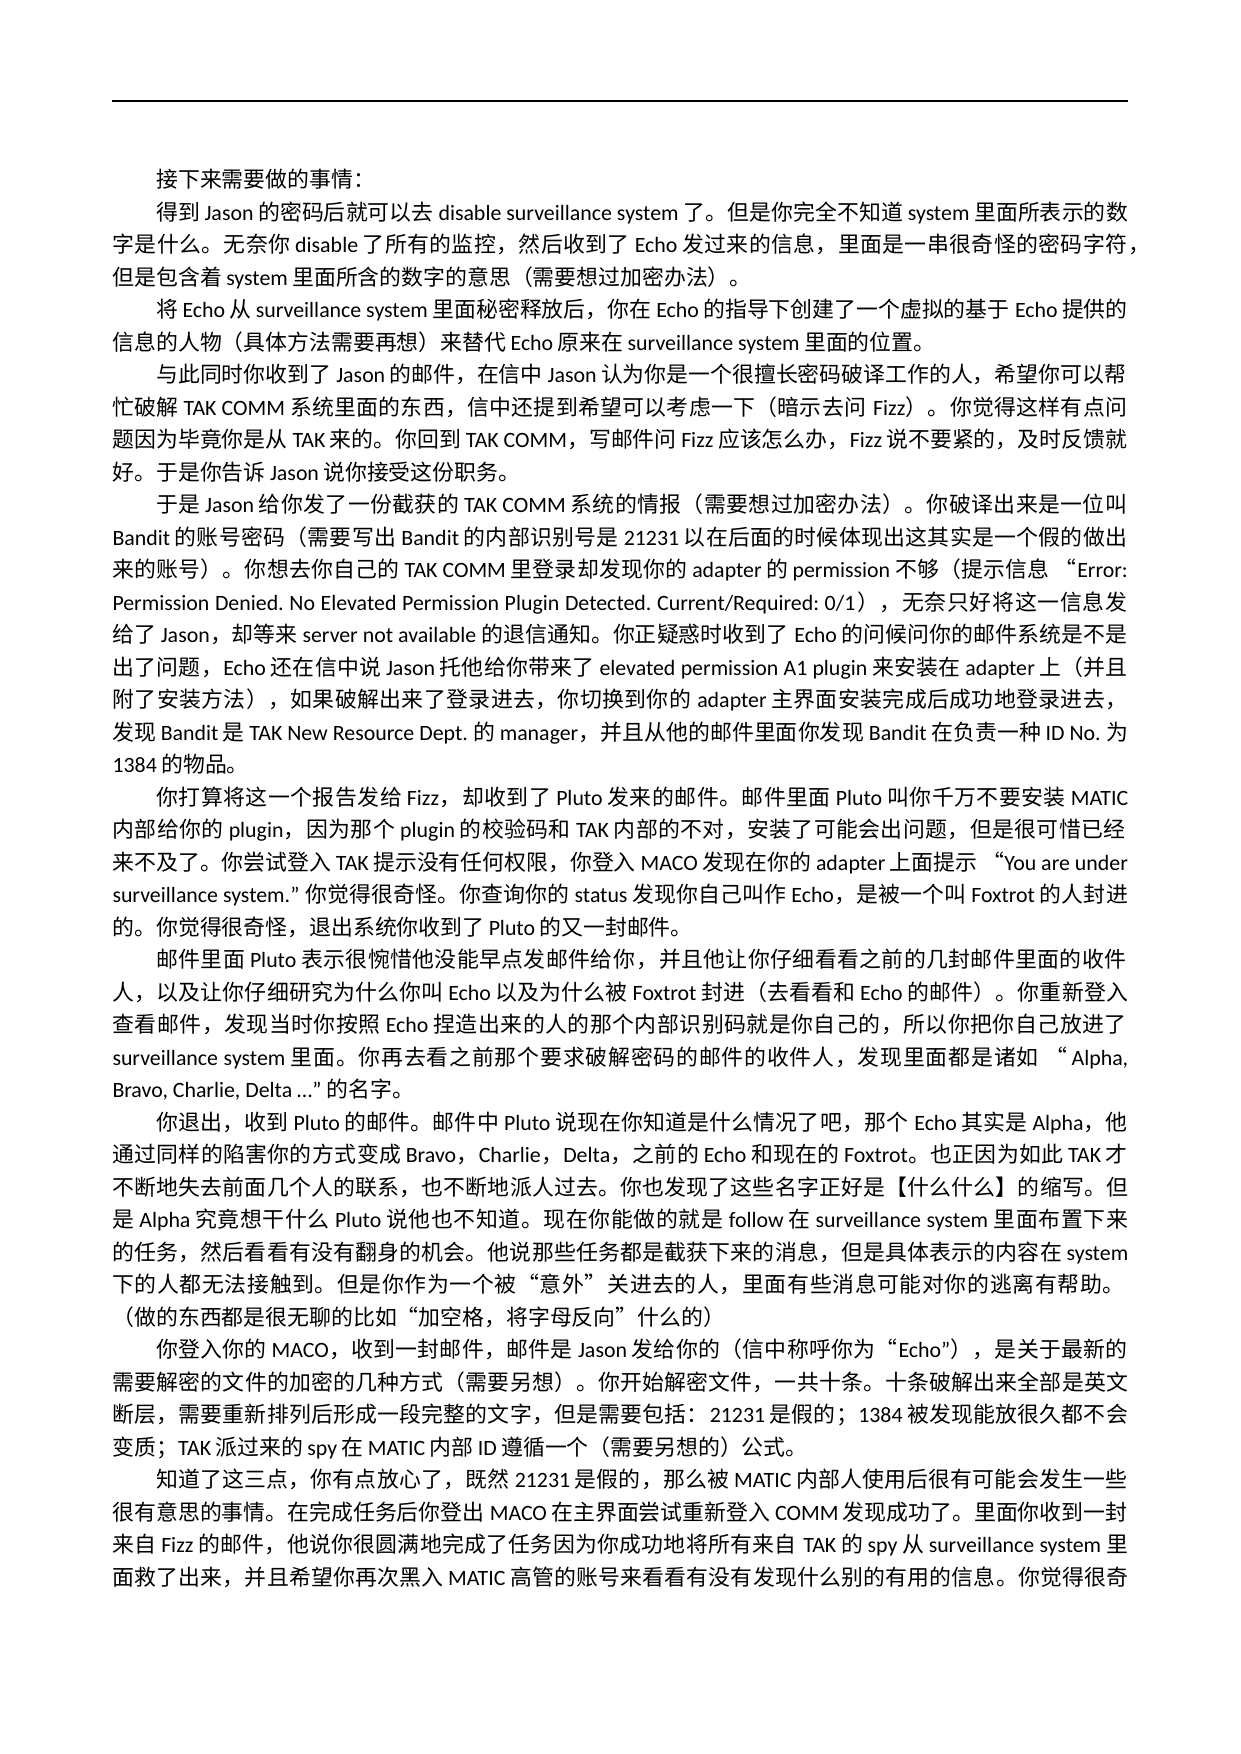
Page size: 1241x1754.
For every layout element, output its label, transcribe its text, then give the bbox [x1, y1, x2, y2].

text 于是Jason给你发了一份截获的TAK COMM系统的情报（需要想过加密办法）。你破译出来是一位叫Bandit的账号密码（需要写出Bandit的内部识别号是21231以在后面的时候体现出这其实是一个假的做出来的账号）。你想去你自己的TAK COMM里登录却发现你的adapter的permission不够（提示信息 “Error: Permission Denied. No Elevated Permission Plugin Detected. Current/Required: 0/1），无奈只好将这一信息发给了Jason，却等来server not available的退信通知。你正疑惑时收到了Echo的问候问你的邮件系统是不是出了问题，Echo还在信中说Jason托他给你带来了elevated permission A1 plugin来安装在adapter上（并且附了安装方法），如果破解出来了登录进去，你切换到你的adapter主界面安装完成后成功地登录进去，发现Bandit是TAK New Resource Dept. 的manager，并且从他的邮件里面你发现Bandit在负责一种ID No. 为1384的物品。 [112, 487, 1128, 779]
text 邮件里面Pluto表示很惋惜他没能早点发邮件给你，并且他让你仔细看看之前的几封邮件里面的收件人，以及让你仔细研究为什么你叫Echo以及为什么被Foxtrot封进（去看看和Echo的邮件）。你重新登入查看邮件，发现当时你按照Echo捏造出来的人的那个内部识别码就是你自己的，所以你把你自己放进了surveillance system里面。你再去看之前那个要求破解密码的邮件的收件人，发现里面都是诸如 “Alpha, Bravo, Charlie, Delta …” 的名字。 [112, 942, 1128, 1104]
text 得到Jason的密码后就可以去disable surveillance system了。但是你完全不知道system里面所表示的数字是什么。无奈你disable了所有的监控，然后收到了Echo发过来的信息，里面是一串很奇怪的密码字符，但是包含着system里面所含的数字的意思（需要想过加密办法）。 [112, 194, 1128, 292]
text 与此同时你收到了Jason的邮件，在信中Jason认为你是一个很擅长密码破译工作的人，希望你可以帮忙破解TAK COMM系统里面的东西，信中还提到希望可以考虑一下（暗示去问Fizz）。你觉得这样有点问题因为毕竟你是从TAK来的。你回到TAK COMM，写邮件问Fizz应该怎么办，Fizz说不要紧的，及时反馈就好。于是你告诉Jason说你接受这份职务。 [112, 357, 1128, 487]
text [112, 1462, 1128, 1592]
text 你打算将这一个报告发给Fizz，却收到了Pluto发来的邮件。邮件里面Pluto叫你千万不要安装MATIC内部给你的plugin，因为那个plugin的校验码和TAK内部的不对，安装了可能会出问题，但是很可惜已经来不及了。你尝试登入TAK提示没有任何权限，你登入MACO发现在你的adapter上面提示 “You are under surveillance system.” 你觉得很奇怪。你查询你的status发现你自己叫作Echo，是被一个叫Foxtrot的人封进的。你觉得很奇怪，退出系统你收到了Pluto的又一封邮件。 [112, 779, 1128, 942]
text 你退出，收到Pluto的邮件。邮件中Pluto说现在你知道是什么情况了吧，那个Echo其实是Alpha，他通过同样的陷害你的方式变成Bravo，Charlie，Delta，之前的Echo和现在的Foxtrot。也正因为如此TAK才不断地失去前面几个人的联系，也不断地派人过去。你也发现了这些名字正好是【什么什么】的缩写。但是Alpha究竟想干什么Pluto说他也不知道。现在你能做的就是follow在surveillance system里面布置下来的任务，然后看看有没有翻身的机会。他说那些任务都是截获下来的消息，但是具体表示的内容在system下的人都无法接触到。但是你作为一个被“意外”关进去的人，里面有些消息可能对你的逃离有帮助。（做的东西都是很无聊的比如“加空格，将字母反向”什么的） [112, 1104, 1128, 1332]
text 你登入你的MACO，收到一封邮件，邮件是Jason发给你的（信中称呼你为“Echo”），是关于最新的需要解密的文件的加密的几种方式（需要另想）。你开始解密文件，一共十条。十条破解出来全部是英文断层，需要重新排列后形成一段完整的文字，但是需要包括：21231是假的；1384被发现能放很久都不会变质；TAK派过来的spy在MATIC内部ID遵循一个（需要另想的）公式。 [112, 1332, 1128, 1462]
text 接下来需要做的事情： [112, 162, 1128, 194]
text 将Echo从surveillance system里面秘密释放后，你在Echo的指导下创建了一个虚拟的基于Echo提供的信息的人物（具体方法需要再想）来替代Echo原来在surveillance system里面的位置。 [112, 292, 1128, 357]
